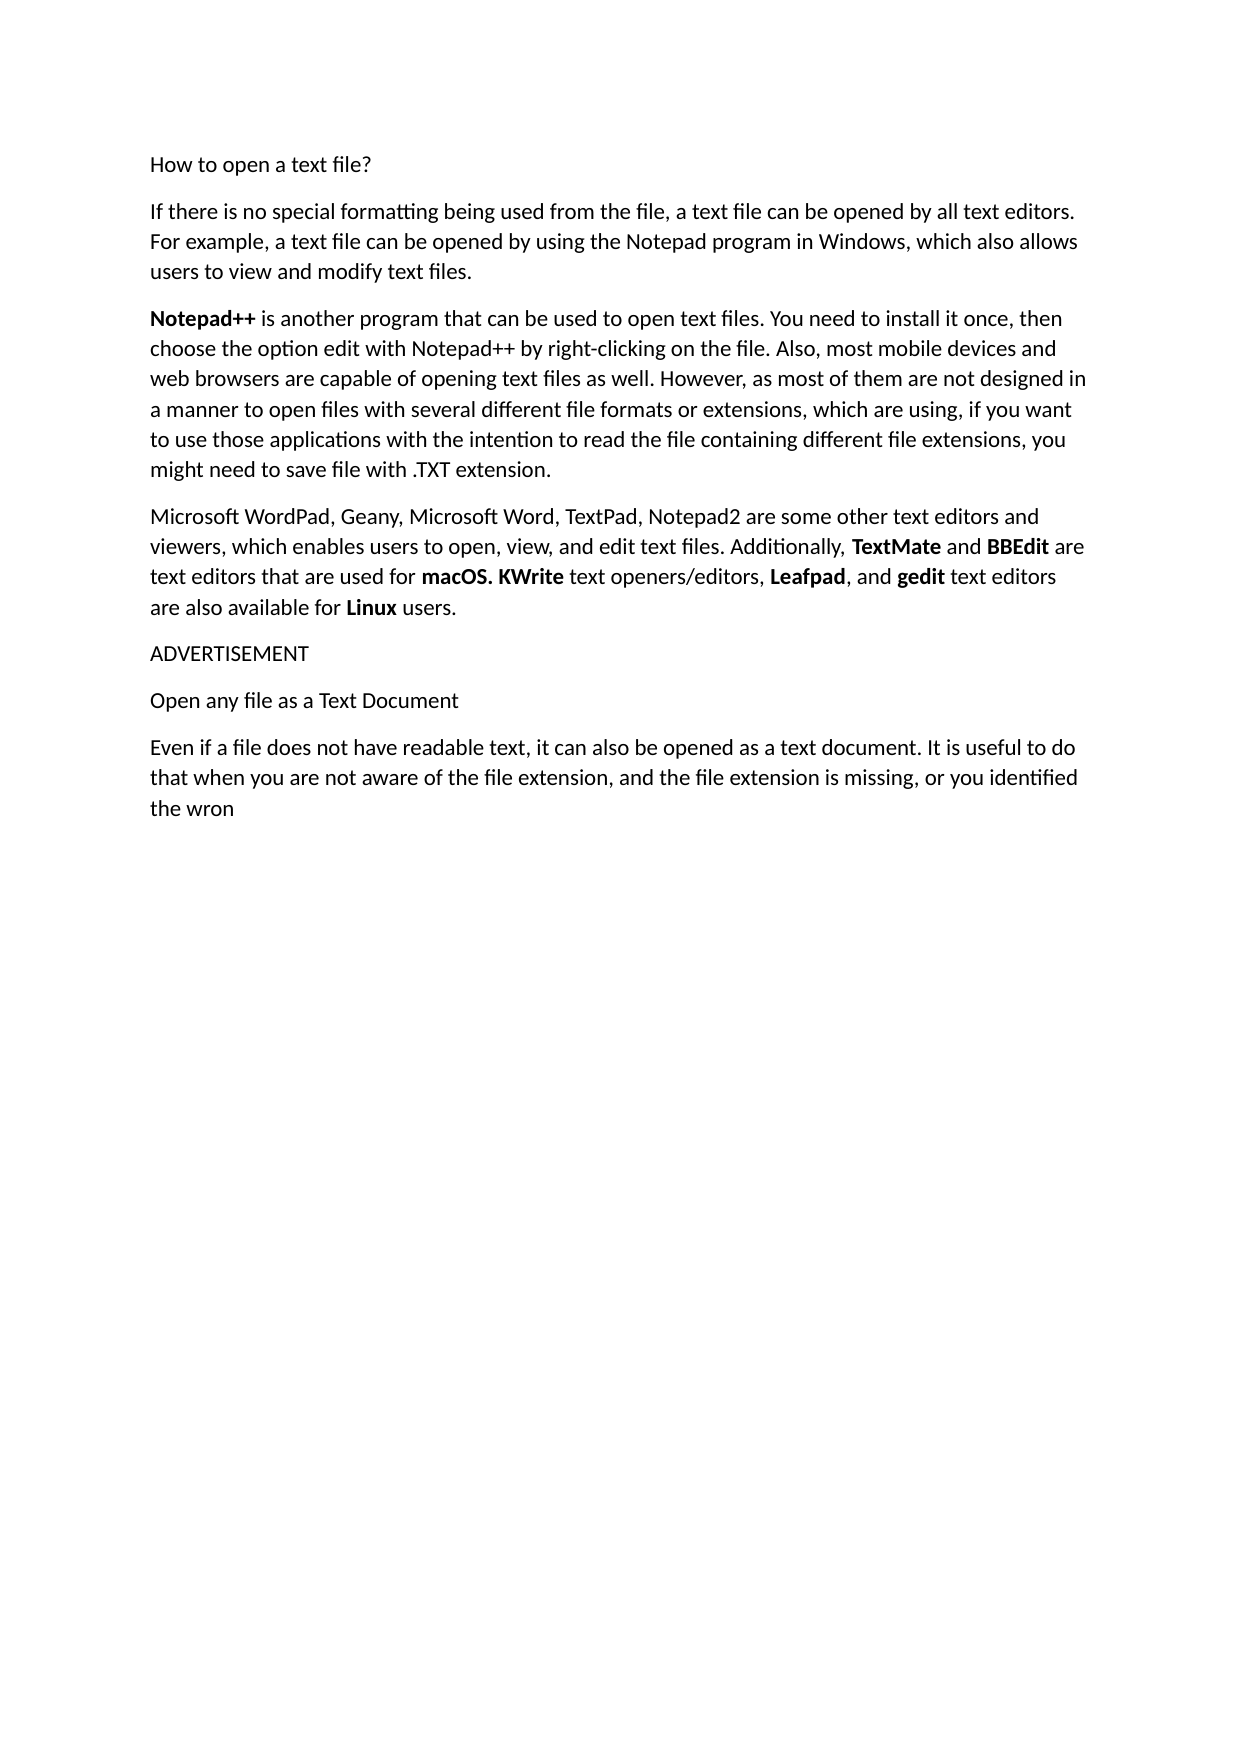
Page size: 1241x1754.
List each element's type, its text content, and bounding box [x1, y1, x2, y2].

text ADVERTISEMENT [150, 639, 1090, 668]
text Open any file as a Text Document [150, 686, 1090, 714]
text How to open a text file? [150, 150, 1090, 178]
text Microsoft WordPad, Geany, Microsoft Word, TextPad, Notepad2 are some other text editors and viewers, which enables users to open, view, and edit text files. Additionally, TextMate and BBEdit are text editors that are used for macOS. KWrite text openers/editors, Leafpad, and gedit text editors are also available for Linux users. [150, 502, 1090, 621]
text Even if a file does not have readable text, it can also be opened as a text document. It is useful to do that when you are not aware of the file extension, and the file extension is missing, or you identified the wron [150, 733, 1090, 822]
text If there is no special formatting being used from the file, a text file can be opened by all text editors. For example, a text file can be opened by using the Notepad program in Windows, which also allows users to view and modify text files. [150, 197, 1090, 285]
text Notepad++ is another program that can be used to open text files. You need to install it once, then choose the option edit with Notepad++ by right-clicking on the file. Also, most mobile devices and web browsers are capable of opening text files as well. However, as most of them are not designed in a manner to open files with several different file formats or extensions, which are using, if you want to use those applications with the intention to read the file containing different file extensions, you might need to save file with .TXT extension. [150, 304, 1090, 483]
